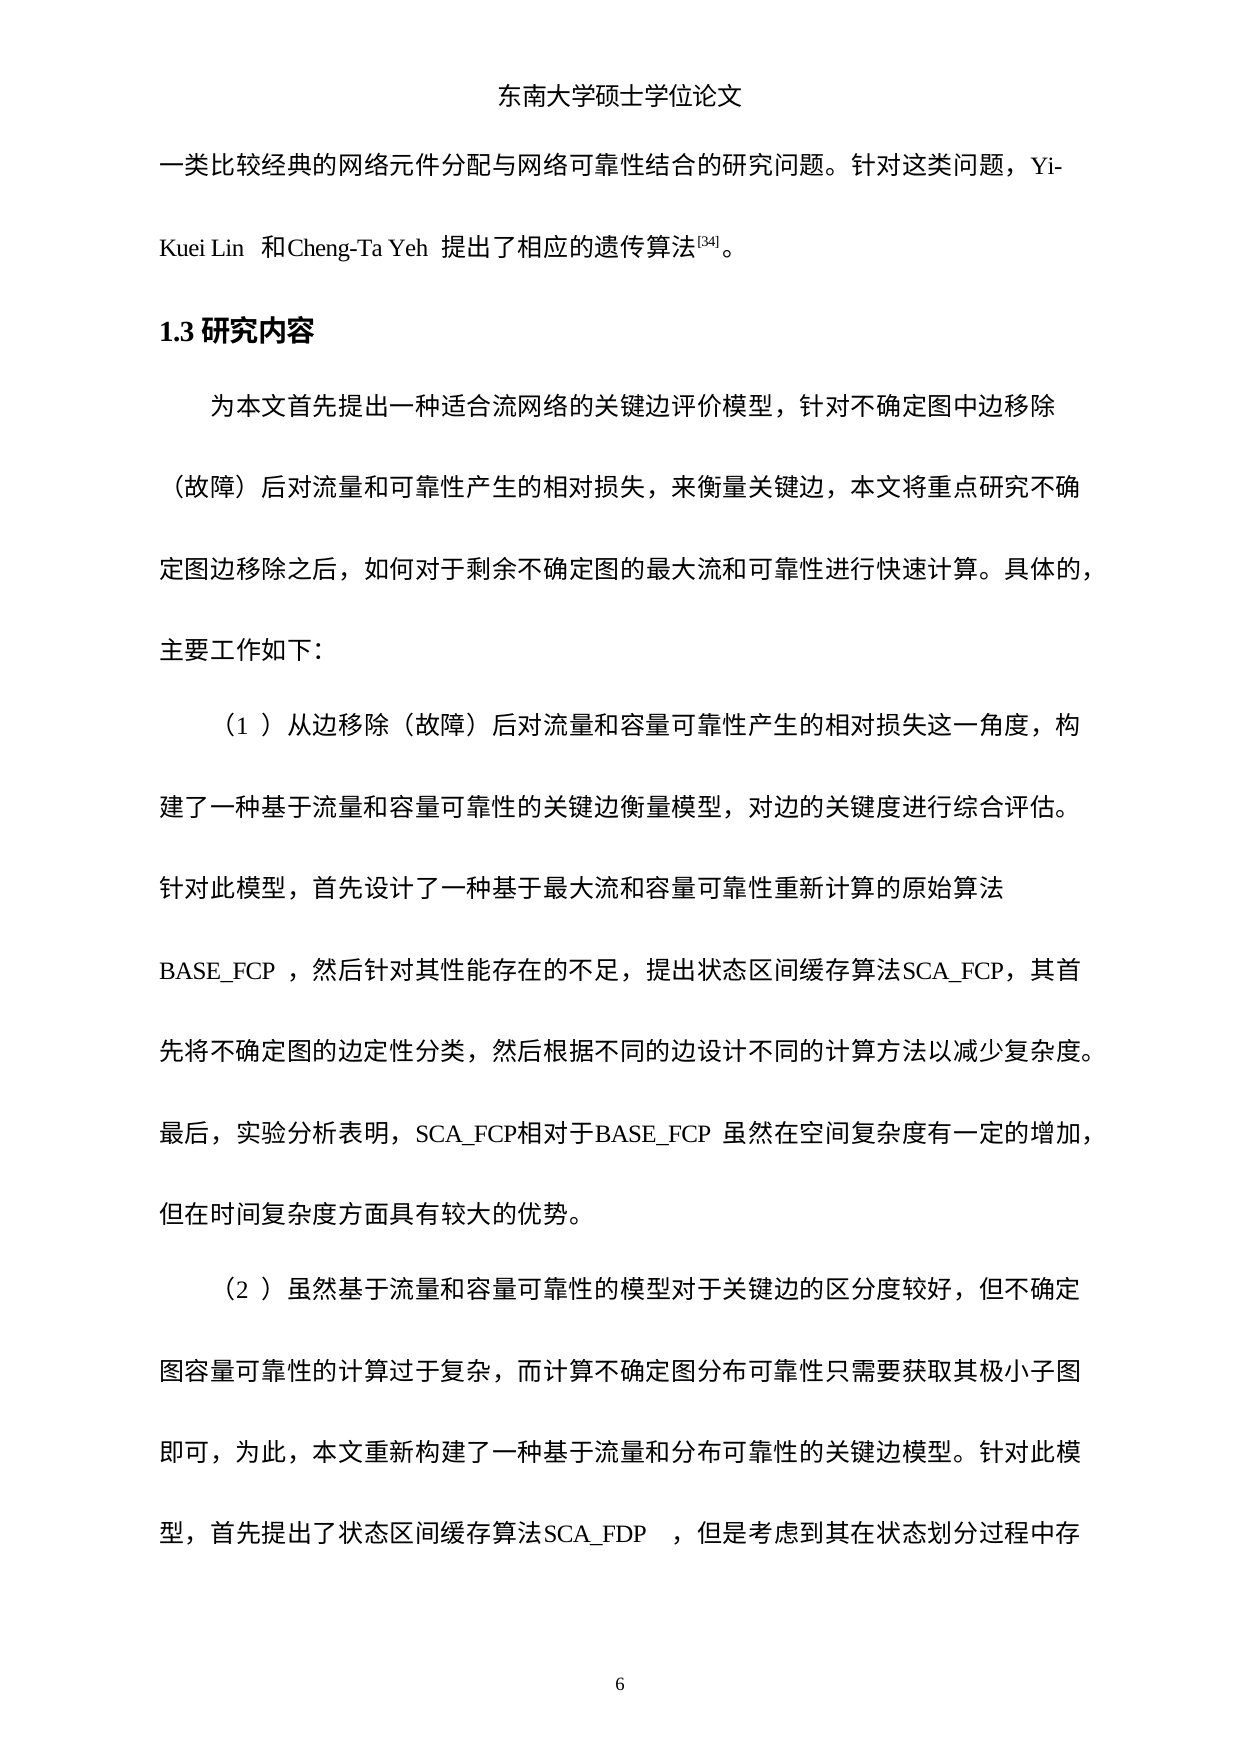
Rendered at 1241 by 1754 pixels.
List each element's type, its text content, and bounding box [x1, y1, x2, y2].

text （1）从边移除（故障）后对流量和容量可靠性产生的相对损失这一角度，构建了一种基于流量和容量可靠性的关键边衡量模型，对边的关键度进行综合评估。针对此模型，首先设计了一种基于最大流和容量可靠性重新计算的原始算法BASE_FCP，然后针对其性能存在的不足，提出状态区间缓存算法SCA_FCP，其首先将不确定图的边定性分类，然后根据不同的边设计不同的计算方法以减少复杂度。最后，实验分析表明，SCA_FCP相对于BASE_FCP虽然在空间复杂度有一定的增加，但在时间复杂度方面具有较大的优势。 [159, 690, 1081, 1247]
subtitle 1.3 研究内容 [159, 307, 1081, 349]
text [159, 130, 1081, 279]
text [159, 1254, 1081, 1566]
text 为本文首先提出一种适合流网络的关键边评价模型，针对不确定图中边移除（故障）后对流量和可靠性产生的相对损失，来衡量关键边，本文将重点研究不确定图边移除之后，如何对于剩余不确定图的最大流和可靠性进行快速计算。具体的，主要工作如下： [159, 370, 1081, 683]
